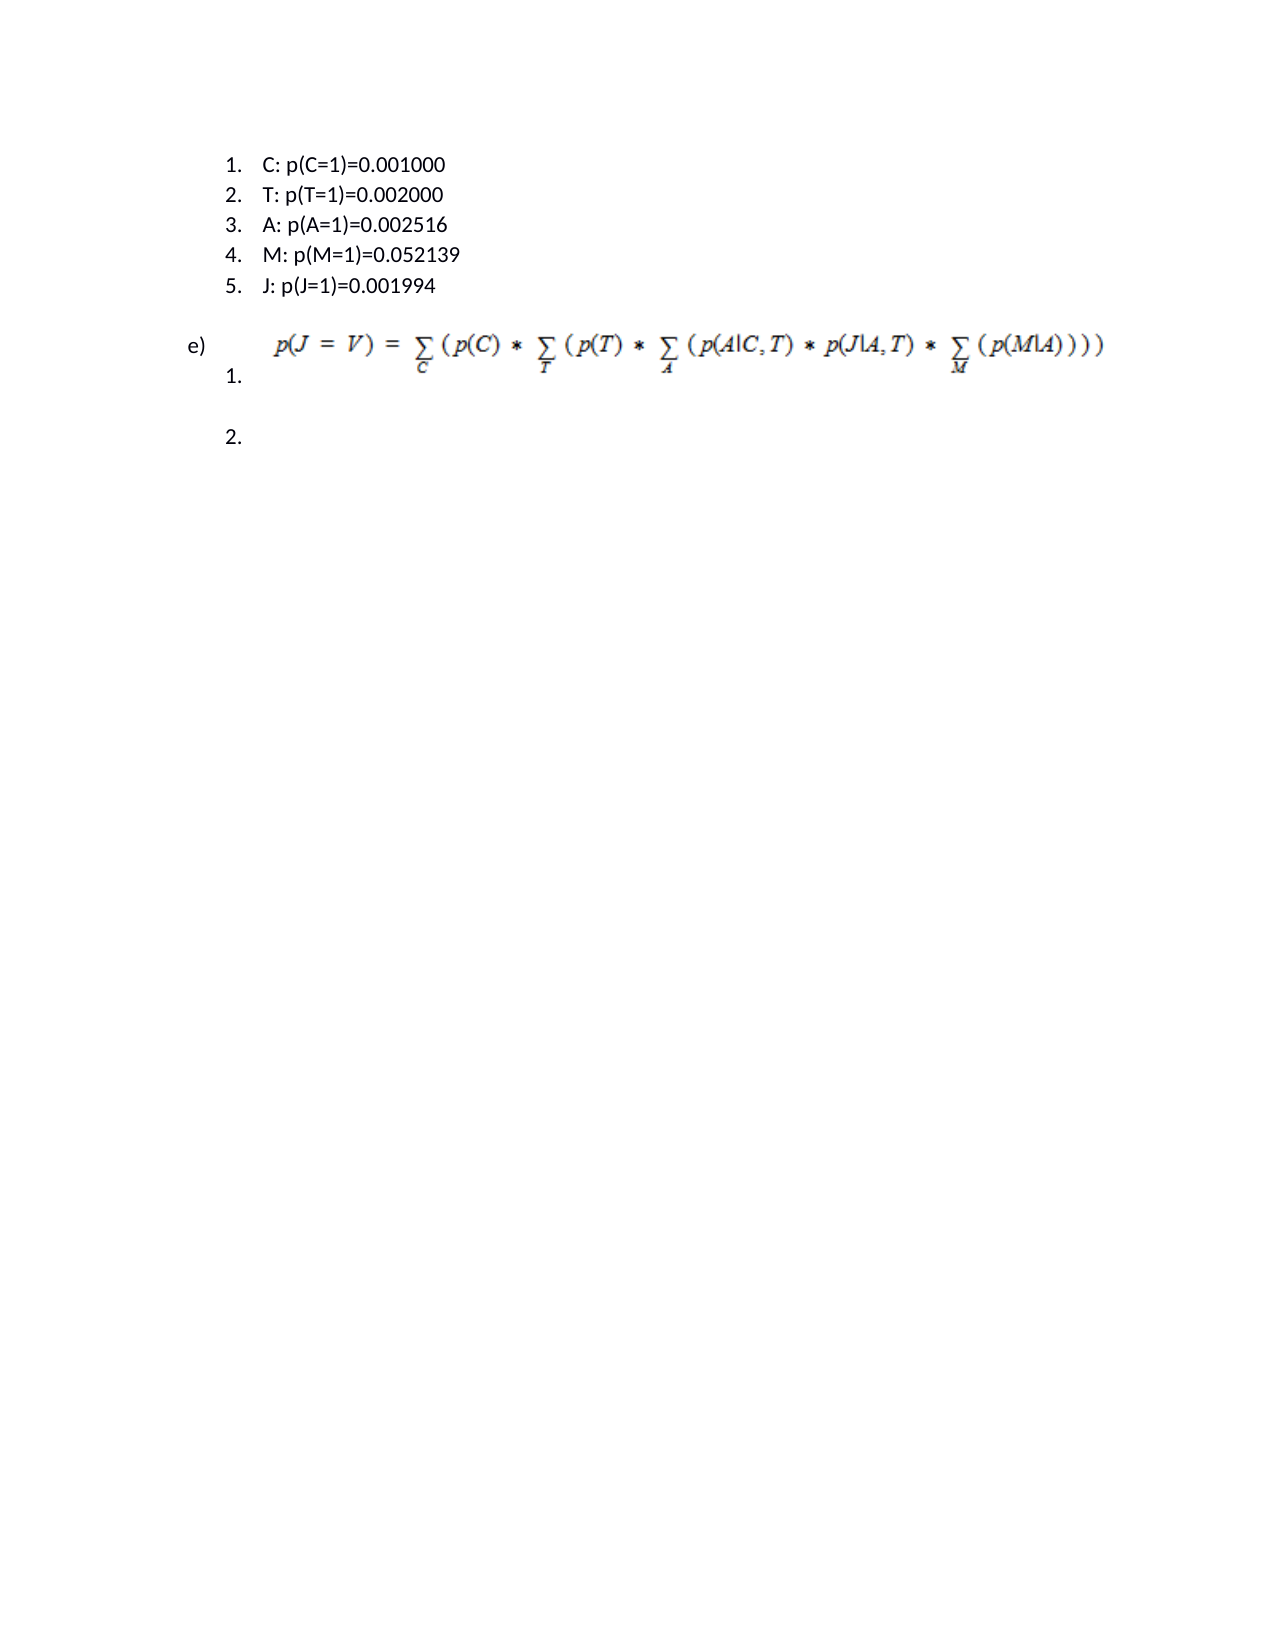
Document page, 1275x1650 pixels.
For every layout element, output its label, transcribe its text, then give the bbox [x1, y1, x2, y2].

picture [255, 313, 1122, 391]
list T: p(T=1)=0.002000 [225, 180, 1125, 208]
list A: p(A=1)=0.002516 [225, 210, 1125, 238]
list J: p(J=1)=0.001994 [225, 271, 1125, 299]
list C: p(C=1)=0.001000 [225, 150, 1125, 178]
list M: p(M=1)=0.052139 [225, 241, 1125, 269]
